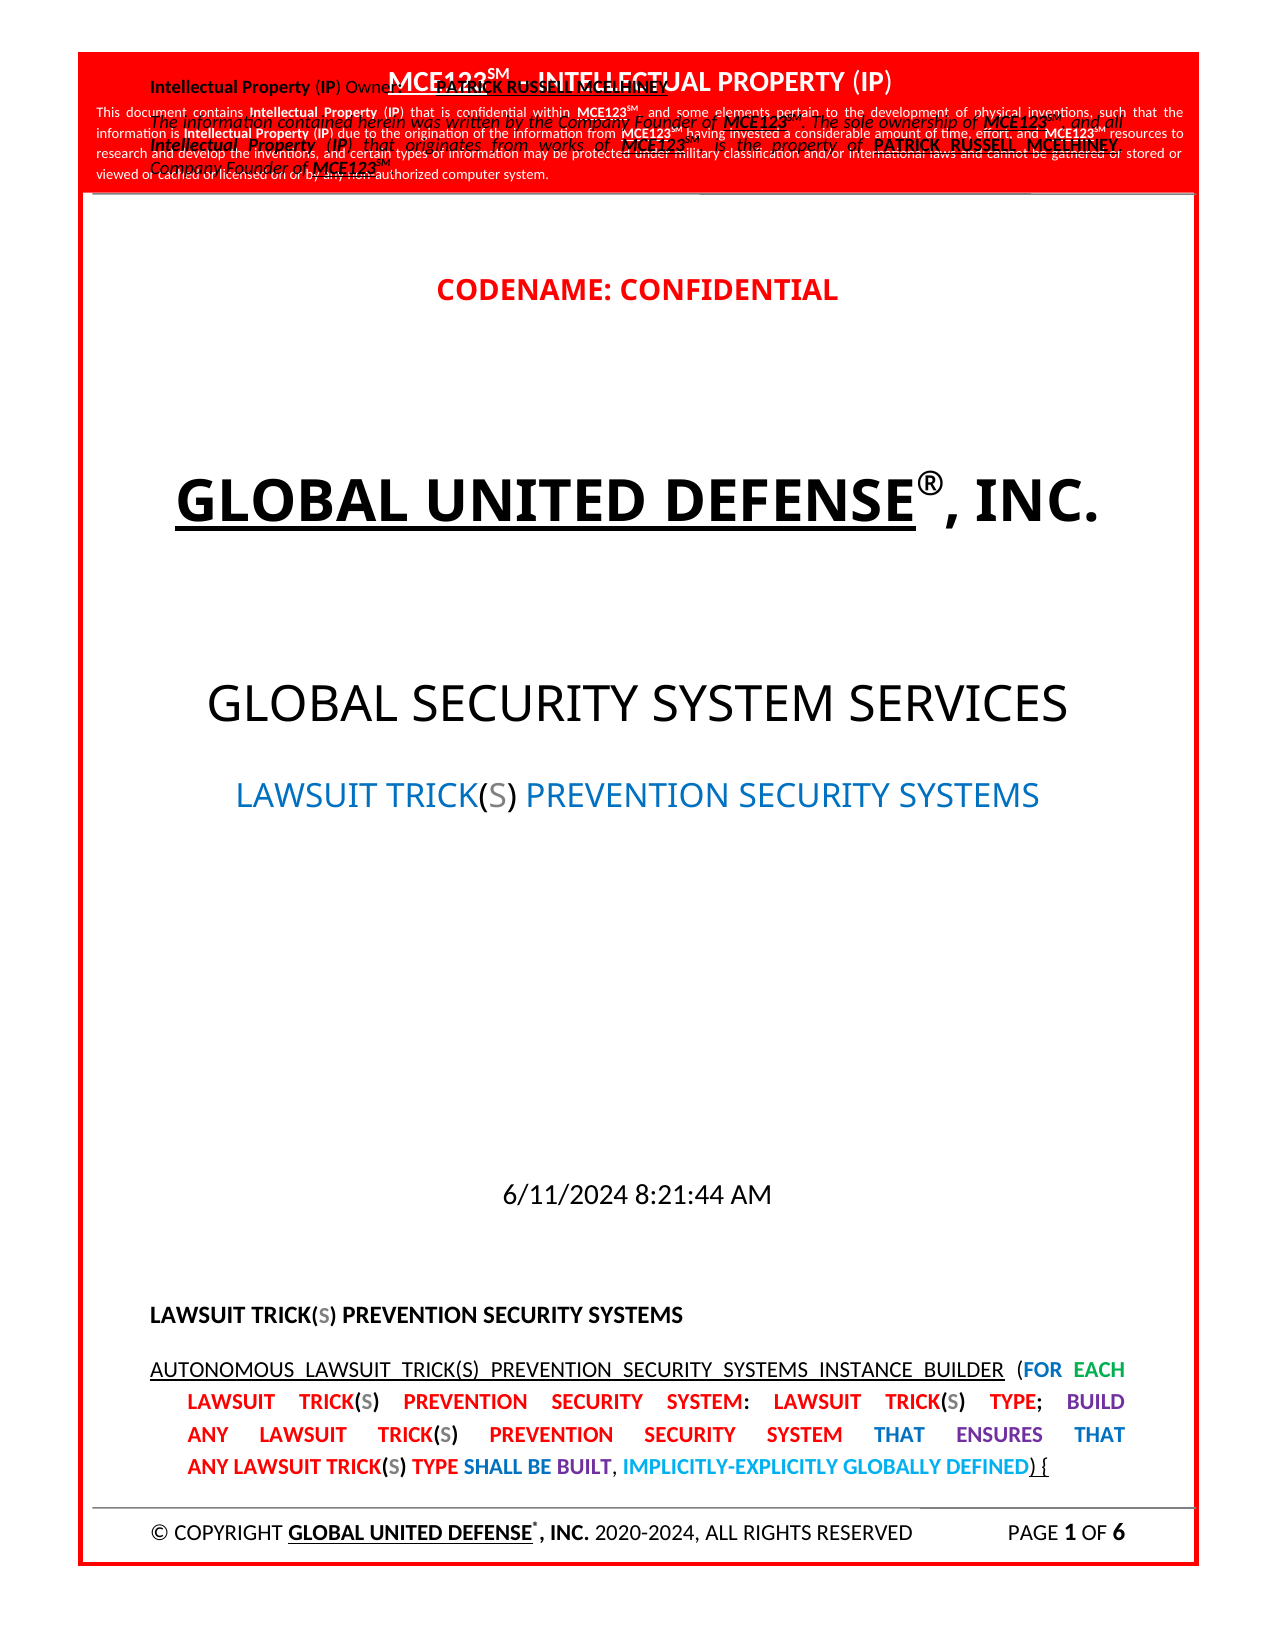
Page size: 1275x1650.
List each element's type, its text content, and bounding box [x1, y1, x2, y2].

text LAWSUIT TRICK(S) PREVENTION SECURITY SYSTEMS [150, 1299, 1125, 1330]
text GLOBAL UNITED DEFENSE®, INC. [150, 459, 1125, 539]
text CODENAME: CONFIDENTIAL [150, 269, 1125, 309]
text GLOBAL SECURITY SYSTEM SERVICES [150, 668, 1125, 736]
text AUTONOMOUS LAWSUIT TRICK(S) PREVENTION SECURITY SYSTEMS INSTANCE BUILDER (FOR EACH LAWSUIT TRICK(S) PREVENTION SECURITY SYSTEM: LAWSUIT TRICK(S) TYPE; BUILD ANY LAWSUIT TRICK(S) PREVENTION SECURITY SYSTEM THAT ENSURES THAT ANY LAWSUIT TRICK(S) TYPE SHALL BE BUILT, IMPLICITLY-EXPLICITLY GLOBALLY DEFINED) { [150, 1355, 1125, 1480]
text 6/11/2024 8:21:44 AM [150, 1176, 1125, 1212]
subtitle LAWSUIT TRICK(S) PREVENTION SECURITY SYSTEMS [150, 772, 1125, 817]
